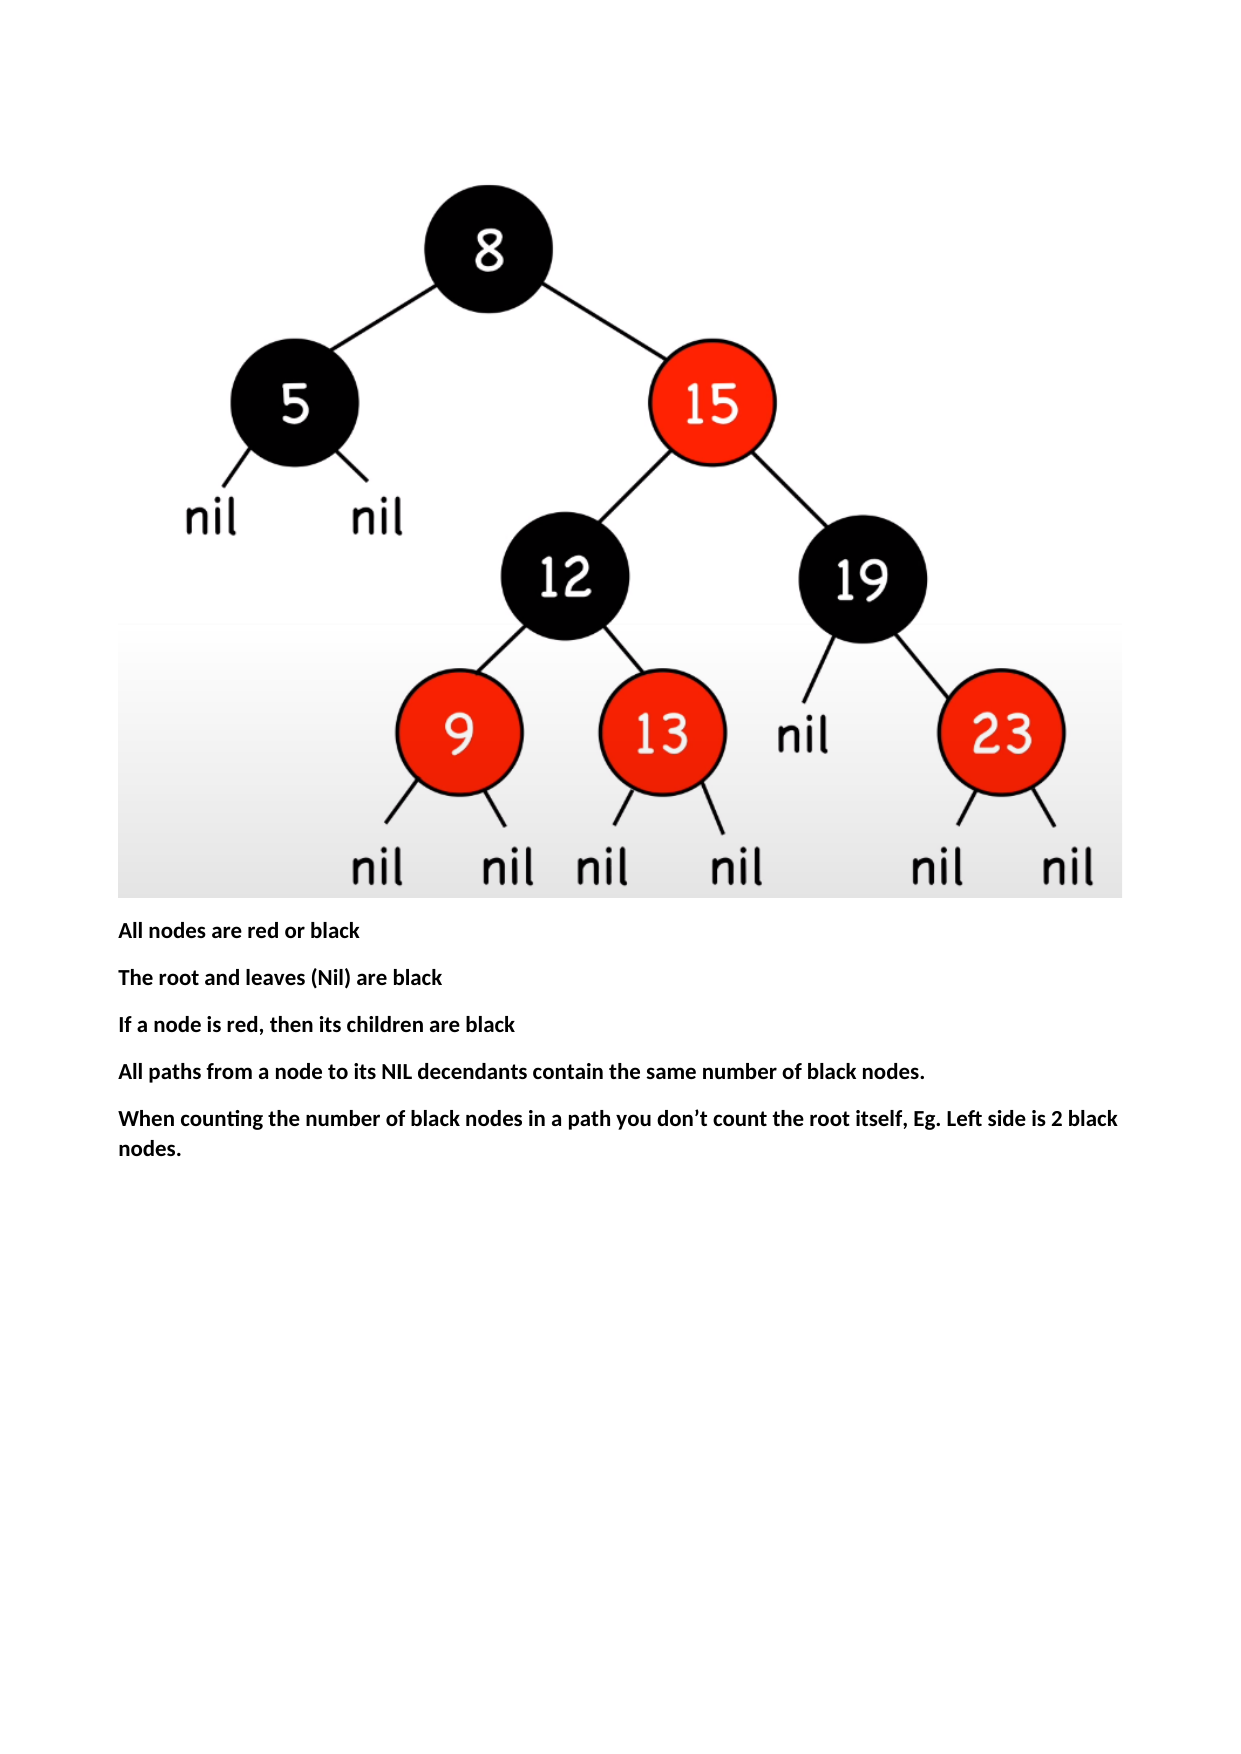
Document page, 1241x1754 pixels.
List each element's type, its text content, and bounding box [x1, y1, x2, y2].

picture [118, 177, 1123, 898]
text All paths from a node to its NIL decendants contain the same number of black nodes. [118, 1057, 1122, 1085]
text When counting the number of black nodes in a path you don’t count the root itself, Eg. Left side is 2 black nodes. [118, 1104, 1122, 1162]
text The root and leaves (Nil) are black [118, 963, 1122, 991]
text If a node is red, then its children are black [118, 1010, 1122, 1038]
text All nodes are red or black [118, 916, 1122, 944]
